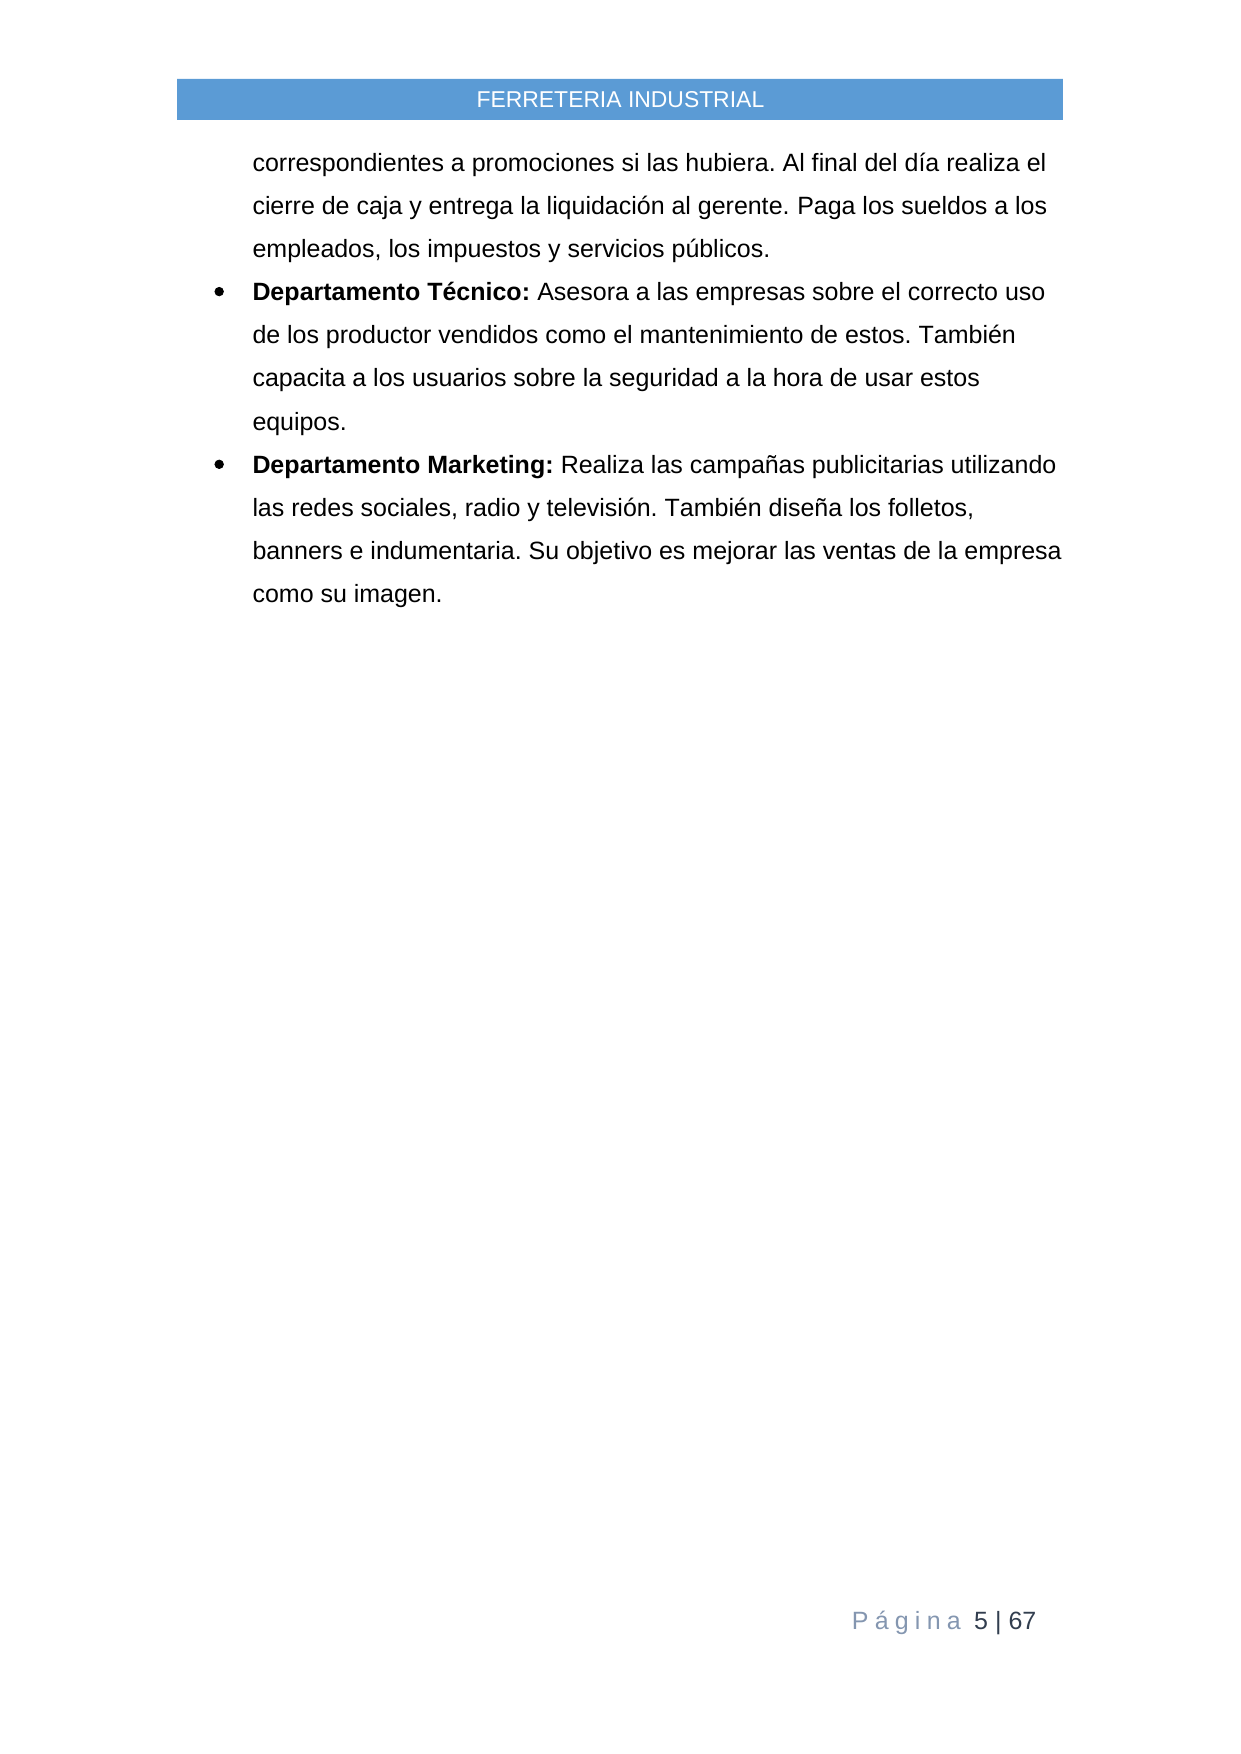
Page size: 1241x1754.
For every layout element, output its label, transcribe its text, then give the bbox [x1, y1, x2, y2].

list Departamento Técnico: Asesora a las empresas sobre el correcto uso de los productor vendidos como el mantenimiento de estos. También capacita a los usuarios sobre la seguridad a la hora de usar estos equipos. [215, 277, 1063, 435]
list Departamento Marketing: Realiza las campañas publicitarias utilizando las redes sociales, radio y televisión. También diseña los folletos, banners e indumentaria. Su objetivo es mejorar las ventas de la empresa como su imagen. [215, 449, 1063, 608]
